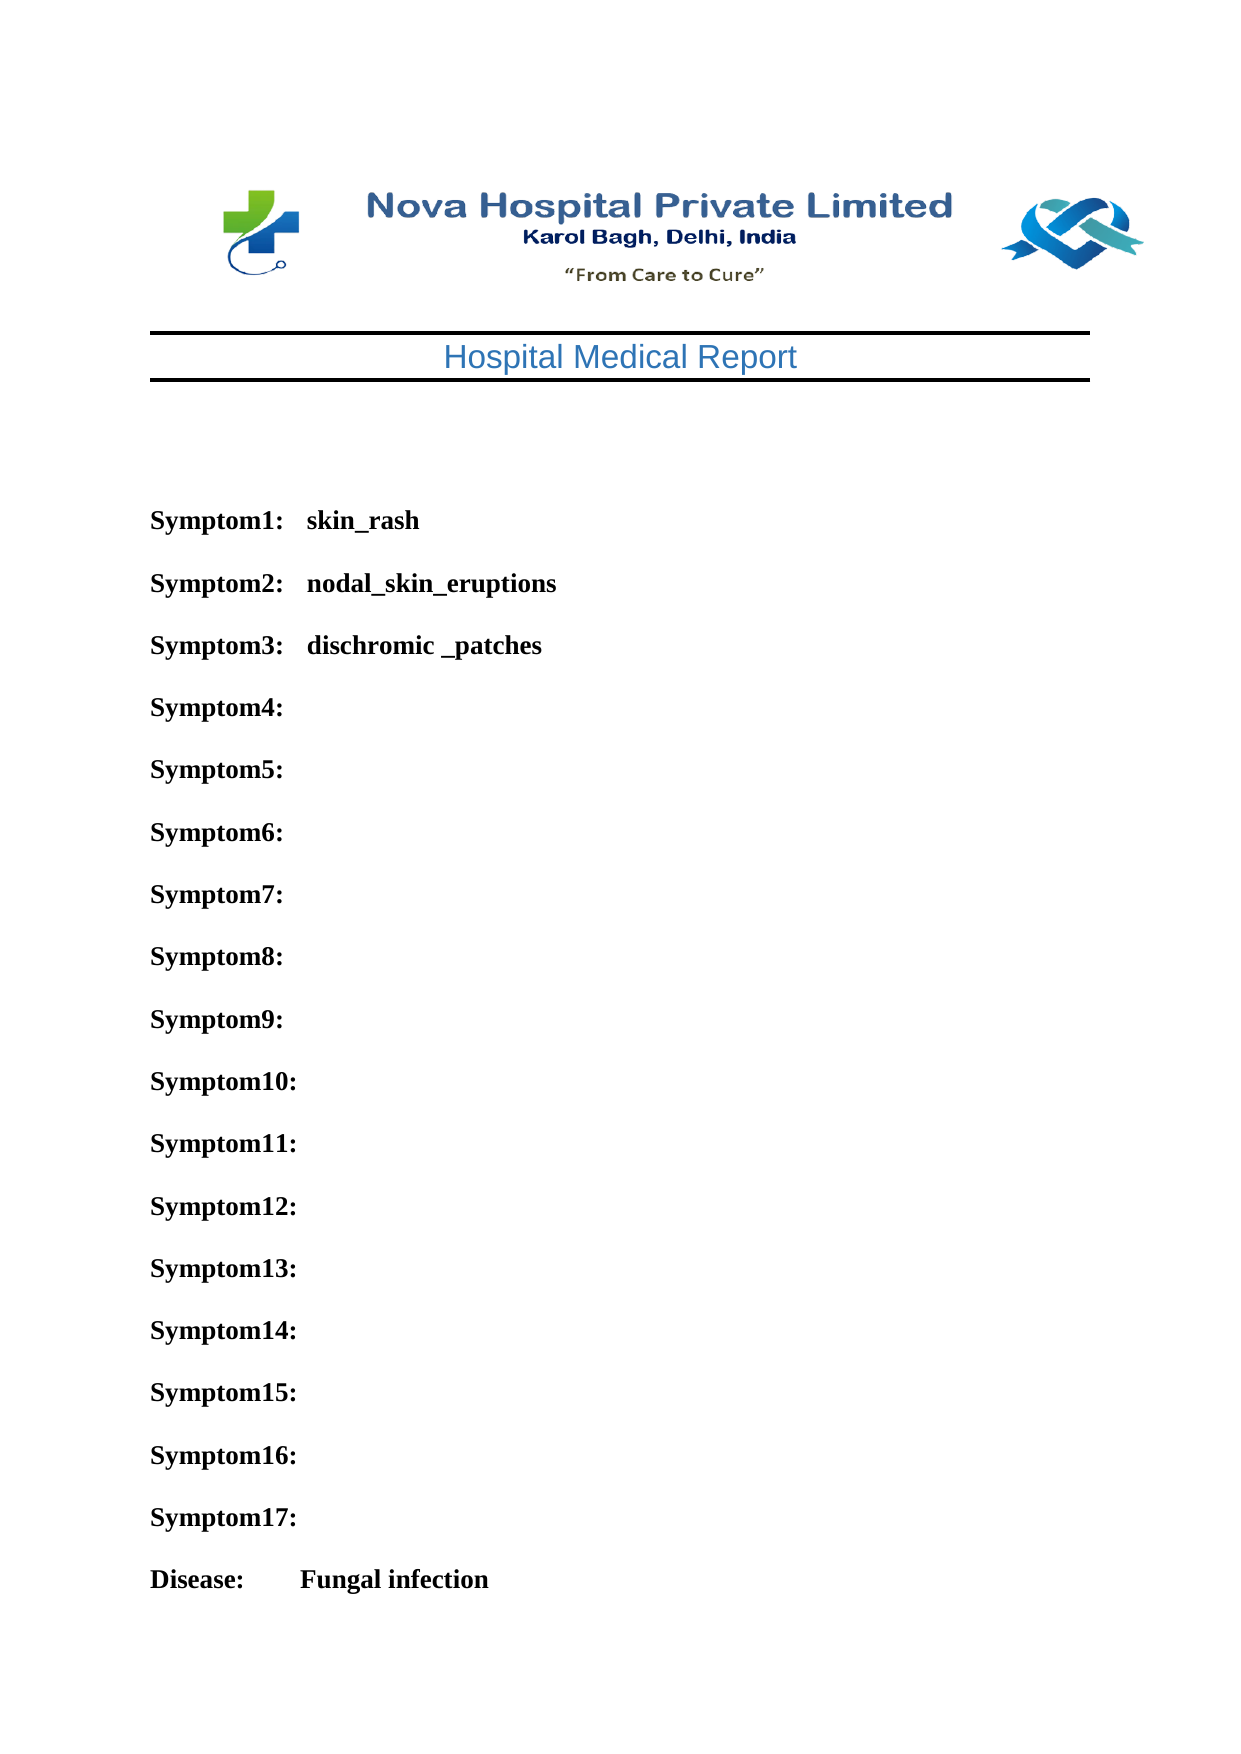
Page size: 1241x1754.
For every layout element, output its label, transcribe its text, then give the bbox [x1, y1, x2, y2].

text Symptom1: skin_rash Symptom2: nodal_skin_eruptions Symptom3: dischromic _patches Symptom4: Symptom5: Symptom6: Symptom7: Symptom8: Symptom9: Symptom10: Symptom11: Symptom12: Symptom13: Symptom14: Symptom15: Symptom16: Symptom17: Disease: Fungal infection [150, 394, 1090, 1594]
picture [150, 150, 1166, 307]
subtitle Hospital Medical Report [150, 335, 1090, 378]
